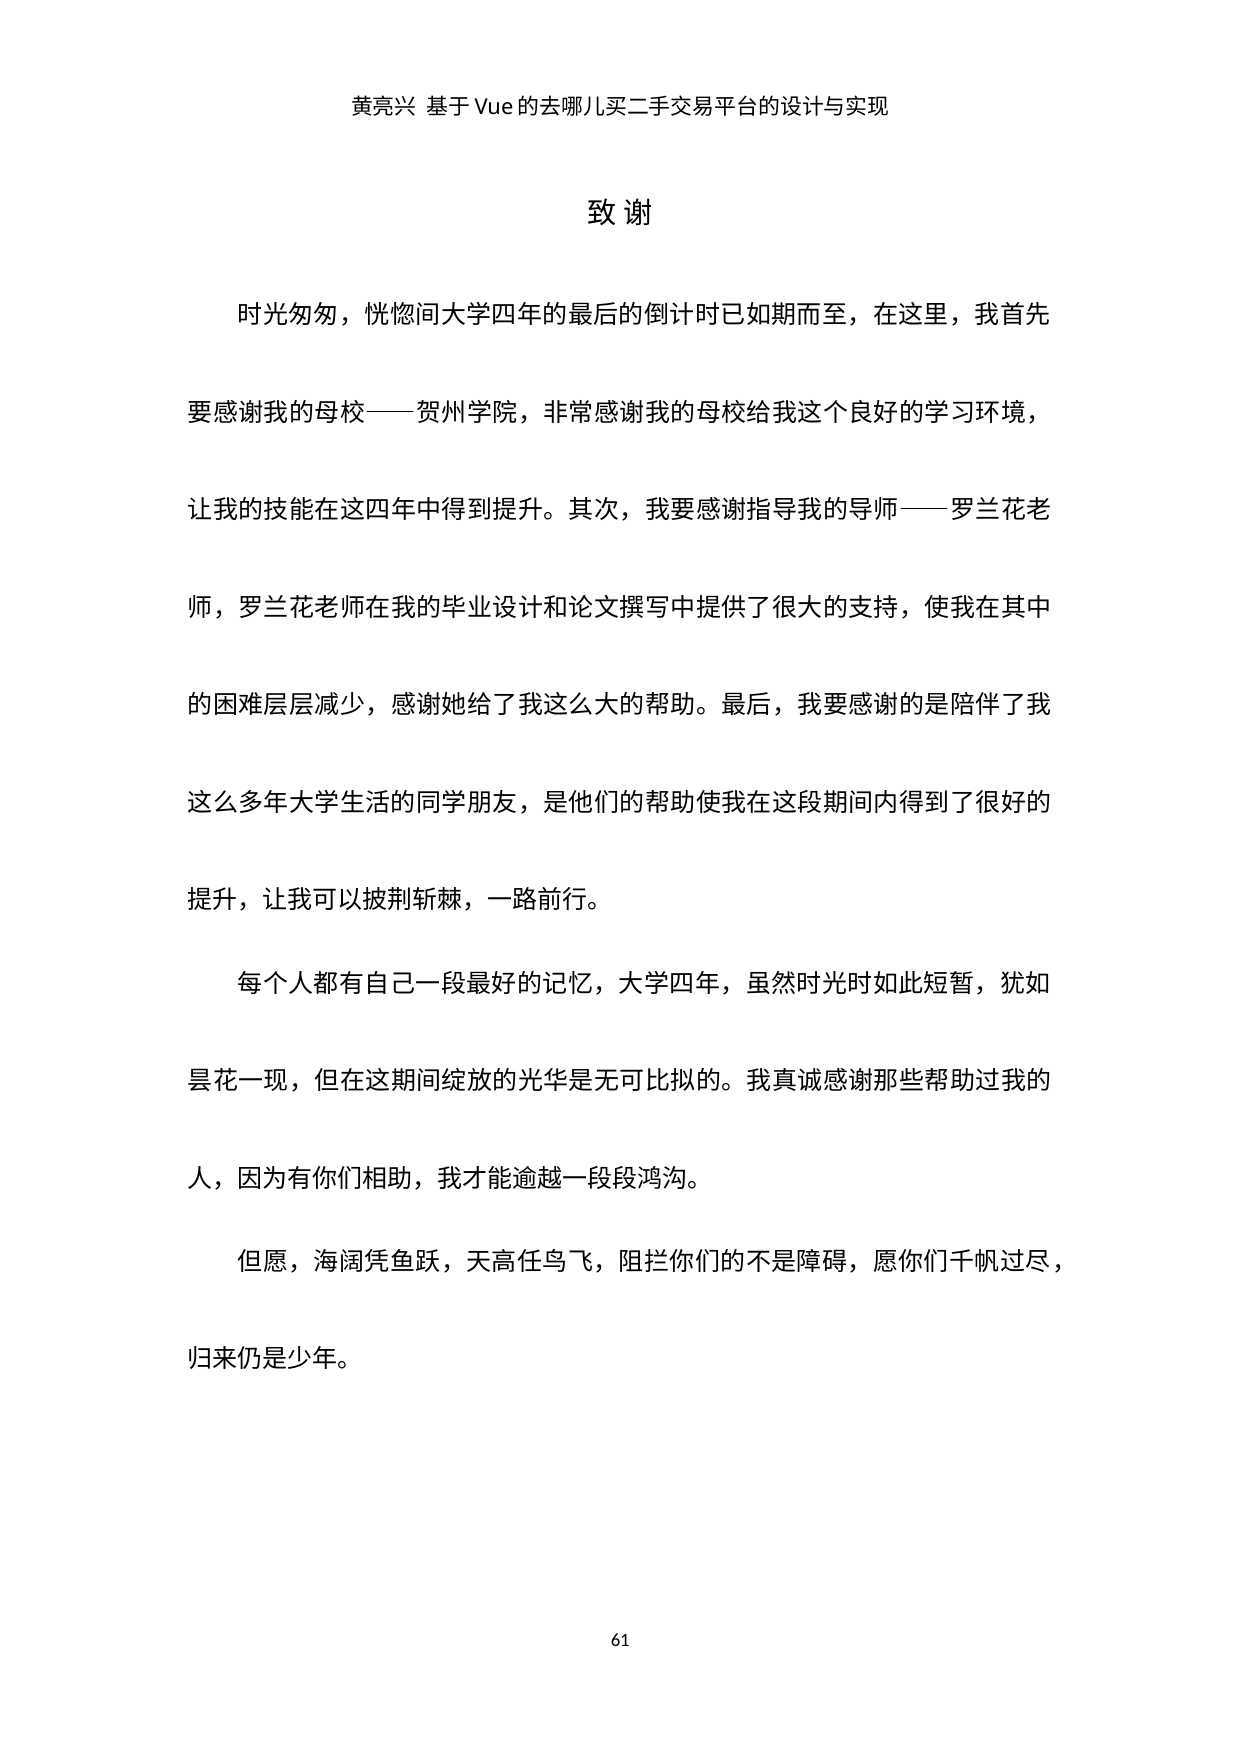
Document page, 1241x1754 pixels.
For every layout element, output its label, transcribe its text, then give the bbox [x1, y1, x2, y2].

text 每个人都有自己一段最好的记忆，大学四年，虽然时光时如此短暂，犹如昙花一现，但在这期间绽放的光华是无可比拟的。我真诚感谢那些帮助过我的人，因为有你们相助，我才能逾越一段段鸿沟。 [187, 949, 1053, 1209]
text 但愿，海阔凭鱼跃，天高任鸟飞，阻拦你们的不是障碍，愿你们千帆过尽，归来仍是少年。 [187, 1227, 1053, 1389]
text 致 谢 [187, 178, 1053, 243]
text 时光匆匆，恍惚间大学四年的最后的倒计时已如期而至，在这里，我首先要感谢我的母校——贺州学院，非常感谢我的母校给我这个良好的学习环境，让我的技能在这四年中得到提升。其次，我要感谢指导我的导师——罗兰花老师，罗兰花老师在我的毕业设计和论文撰写中提供了很大的支持，使我在其中的困难层层减少，感谢她给了我这么大的帮助。最后，我要感谢的是陪伴了我这么多年大学生活的同学朋友，是他们的帮助使我在这段期间内得到了很好的提升，让我可以披荆斩棘，一路前行。 [187, 281, 1053, 931]
